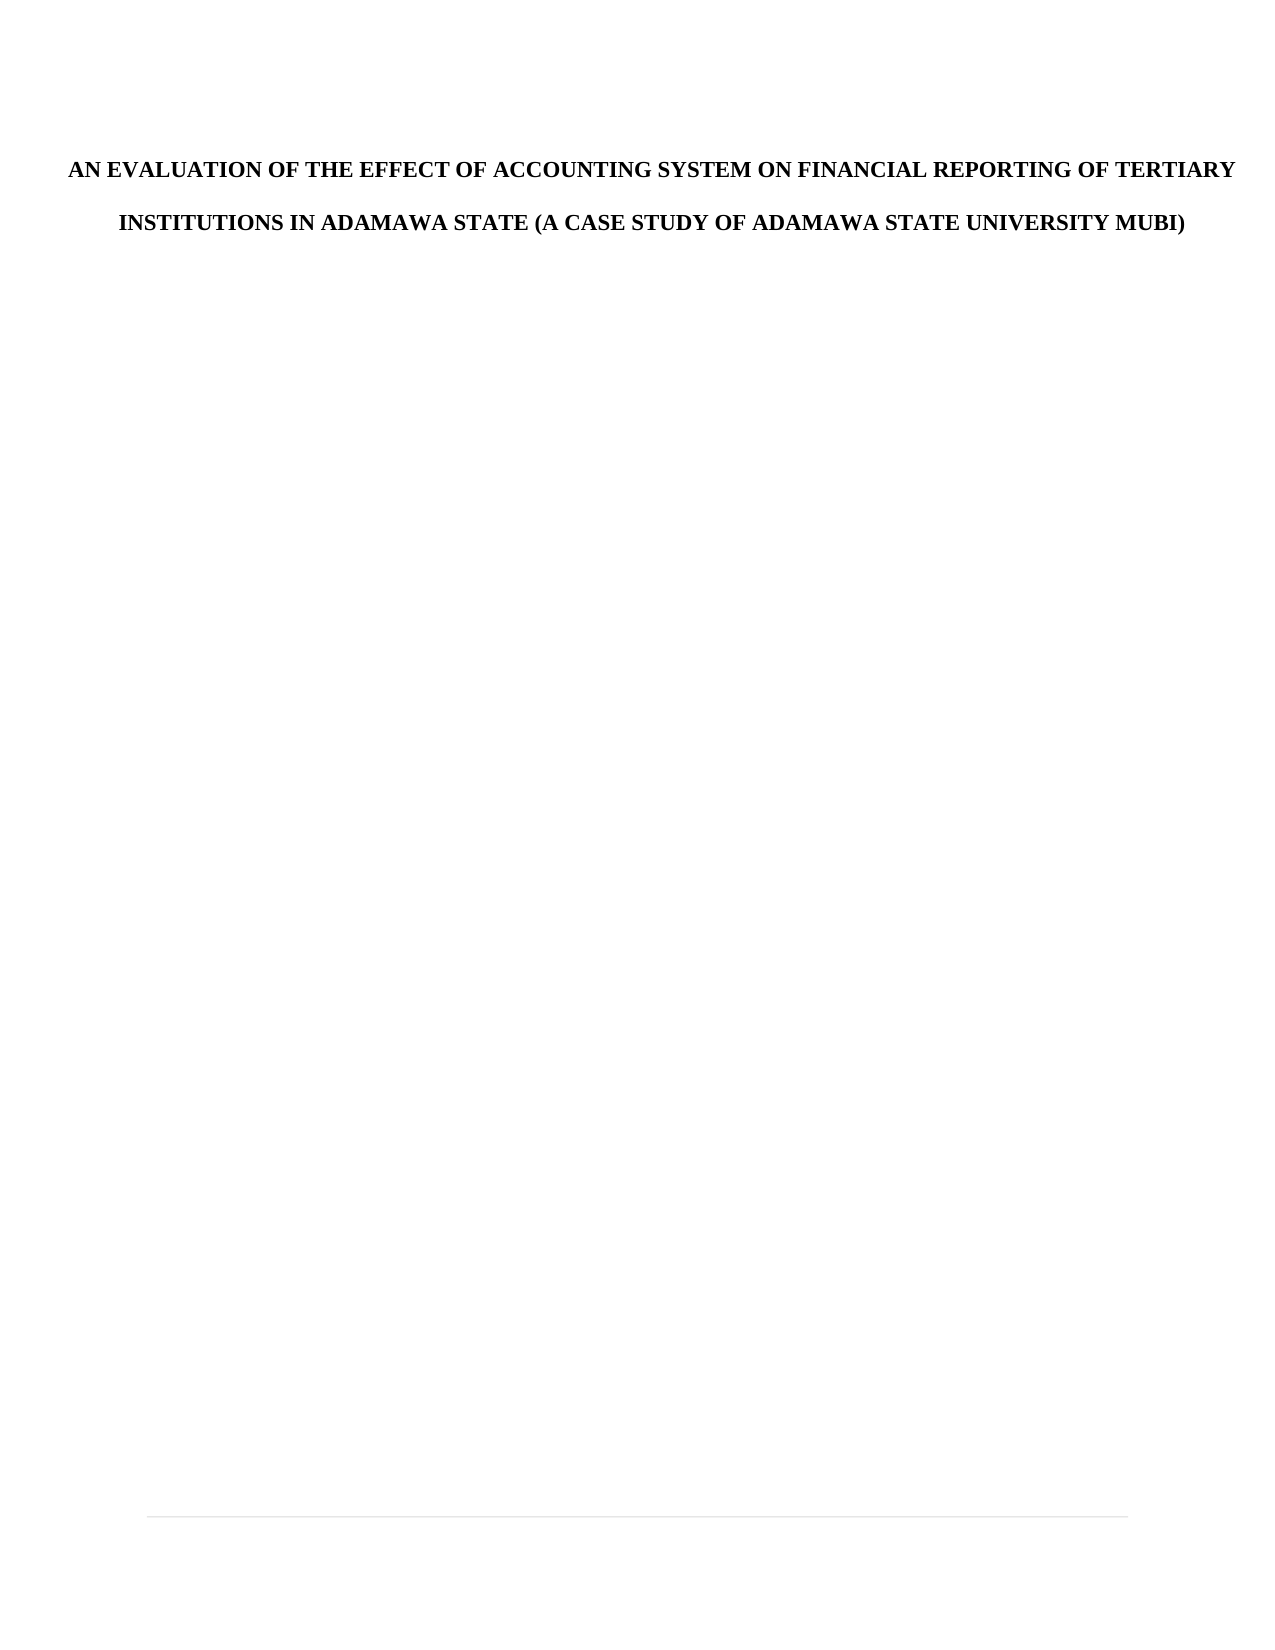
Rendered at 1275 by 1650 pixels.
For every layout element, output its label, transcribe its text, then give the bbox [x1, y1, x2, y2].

text AN EVALUATION OF THE EFFECT OF ACCOUNTING SYSTEM ON FINANCIAL REPORTING OF TERTIARY INSTITUTIONS IN ADAMAWA STATE (A CASE STUDY OF ADAMAWA STATE UNIVERSITY MUBI) [54, 156, 1250, 235]
